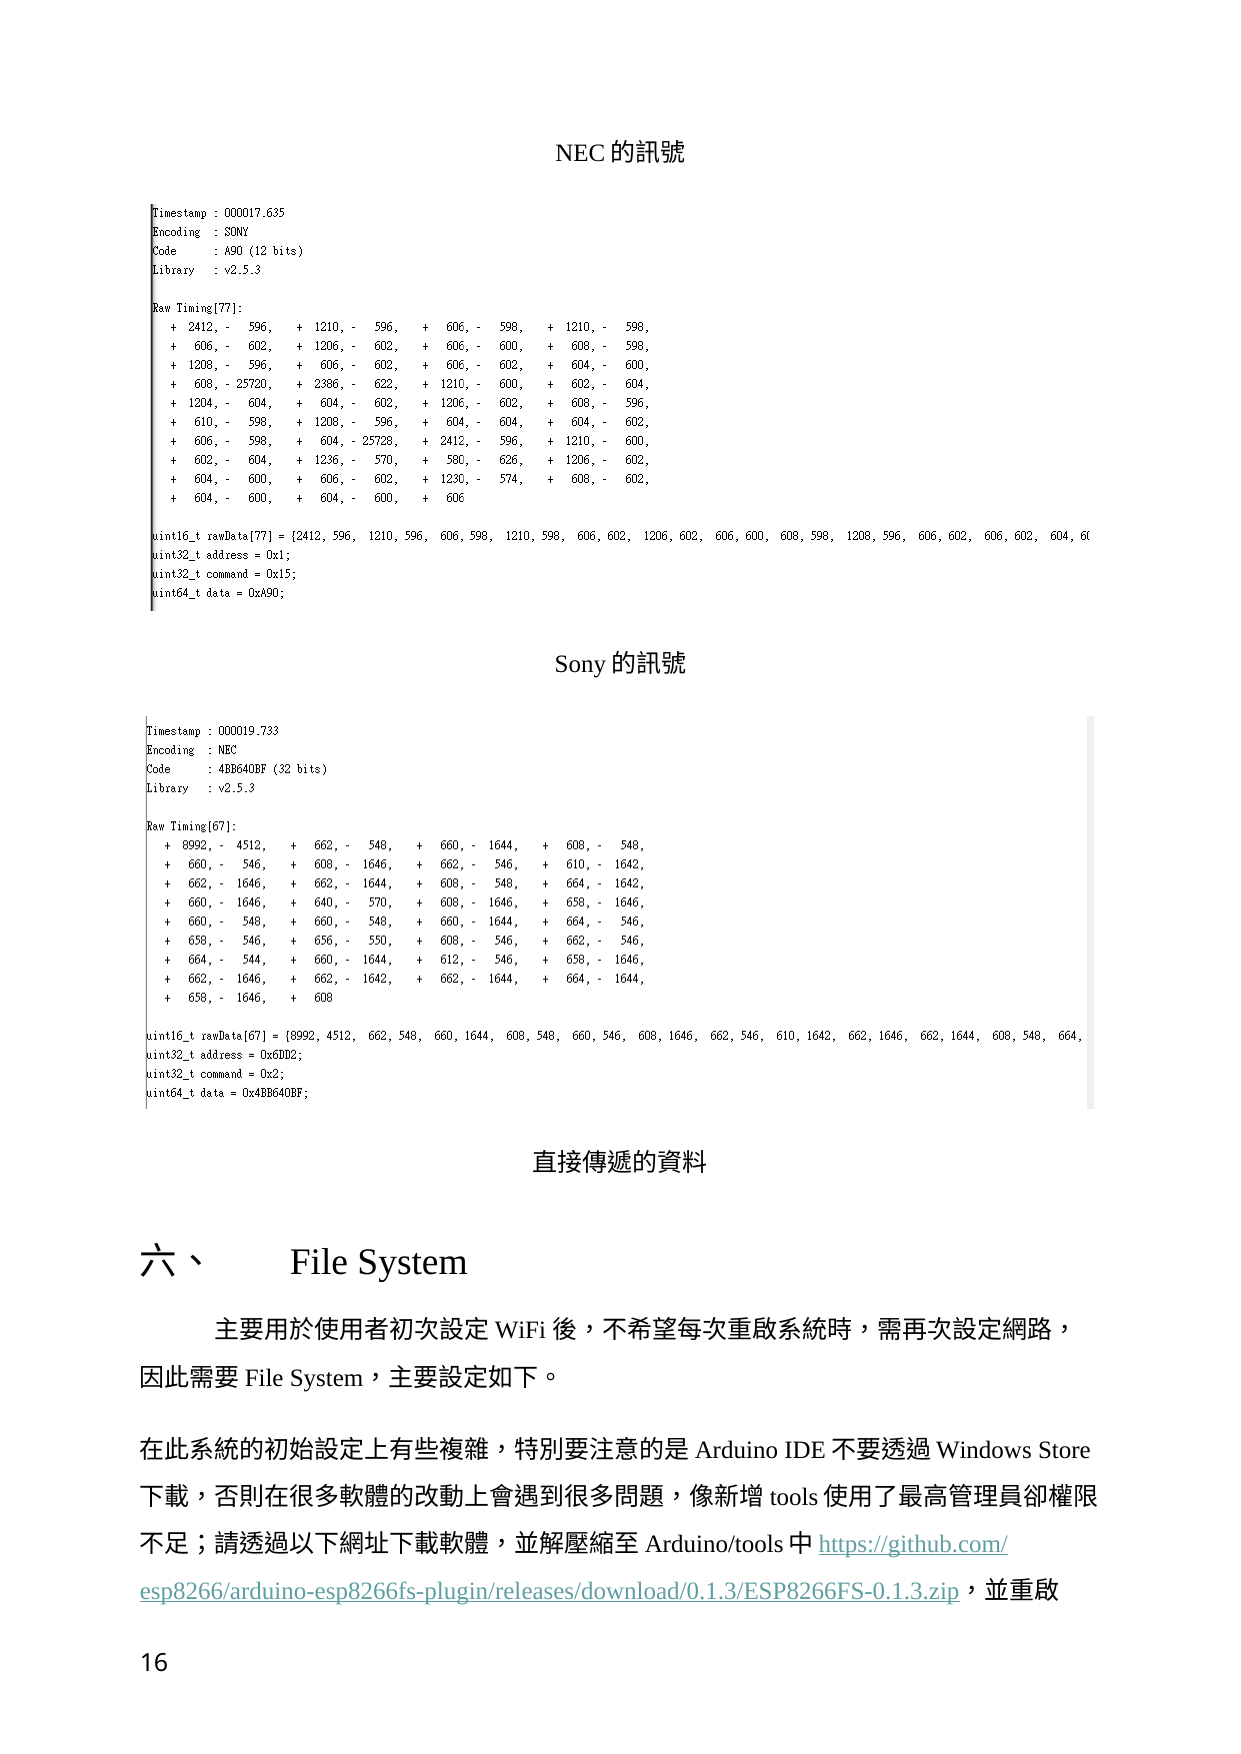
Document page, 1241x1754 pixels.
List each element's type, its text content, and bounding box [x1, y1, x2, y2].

text 主要用於使用者初次設定WiFi 後，不希望每次重啟系統時，需再次設定網路，因此需要File System，主要設定如下。 [139, 1310, 1101, 1393]
picture [150, 204, 1090, 611]
text Sony的訊號 [139, 644, 1101, 680]
subtitle File System [139, 1231, 1101, 1285]
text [139, 1429, 1101, 1607]
text 直接傳遞的資料 [139, 1142, 1101, 1178]
picture [145, 716, 1095, 1109]
text NEC的訊號 [139, 132, 1101, 168]
